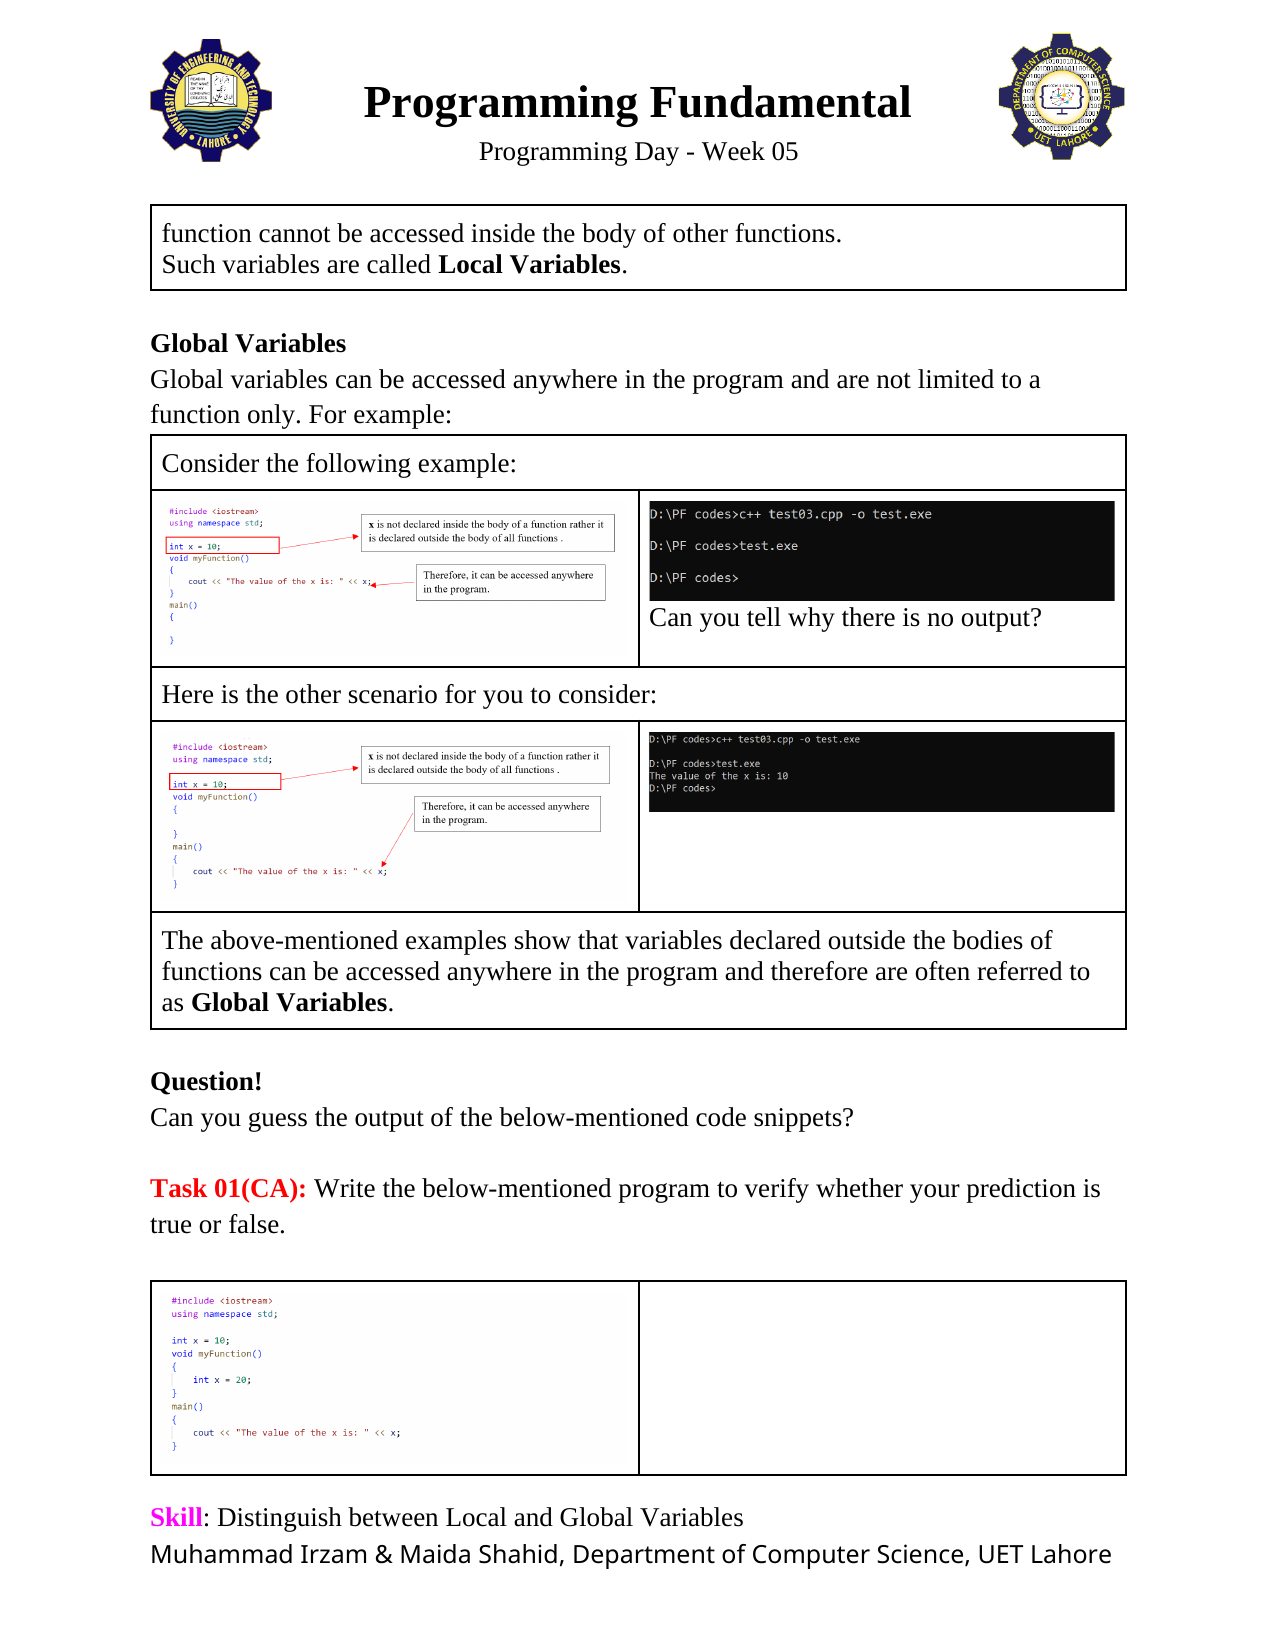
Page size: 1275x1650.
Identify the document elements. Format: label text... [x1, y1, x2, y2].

table_cell [152, 722, 638, 911]
picture [998, 33, 1125, 160]
table_header Consider the following example: [152, 436, 1125, 488]
text Can you guess the output of the below-mentioned code snippets? [150, 1101, 1125, 1132]
table_header [640, 1282, 1125, 1473]
picture [648, 501, 1115, 601]
table_cell The above-mentioned examples show that variables declared outside the bodies of functions can be accessed anywhere in the program and therefore are often referred to as Global Variables. [152, 913, 1125, 1028]
picture [161, 1292, 628, 1464]
text Question! [150, 1065, 1125, 1097]
picture [150, 39, 272, 162]
table_cell Here is the other scenario for you to consider: [152, 668, 1125, 719]
text Global variables can be accessed anywhere in the program and are not limited to a function only. For example: [150, 363, 1125, 430]
text Task 01(CA): Write the below-mentioned program to verify whether your prediction is true or false. [150, 1173, 1125, 1239]
text Global Variables [150, 327, 1125, 358]
table_cell [640, 722, 1125, 911]
table_cell [152, 491, 638, 666]
picture [161, 501, 628, 656]
table_header [152, 1282, 638, 1473]
picture [161, 732, 628, 901]
table_cell Can you tell why there is no output? [640, 491, 1125, 666]
picture [648, 732, 1115, 812]
